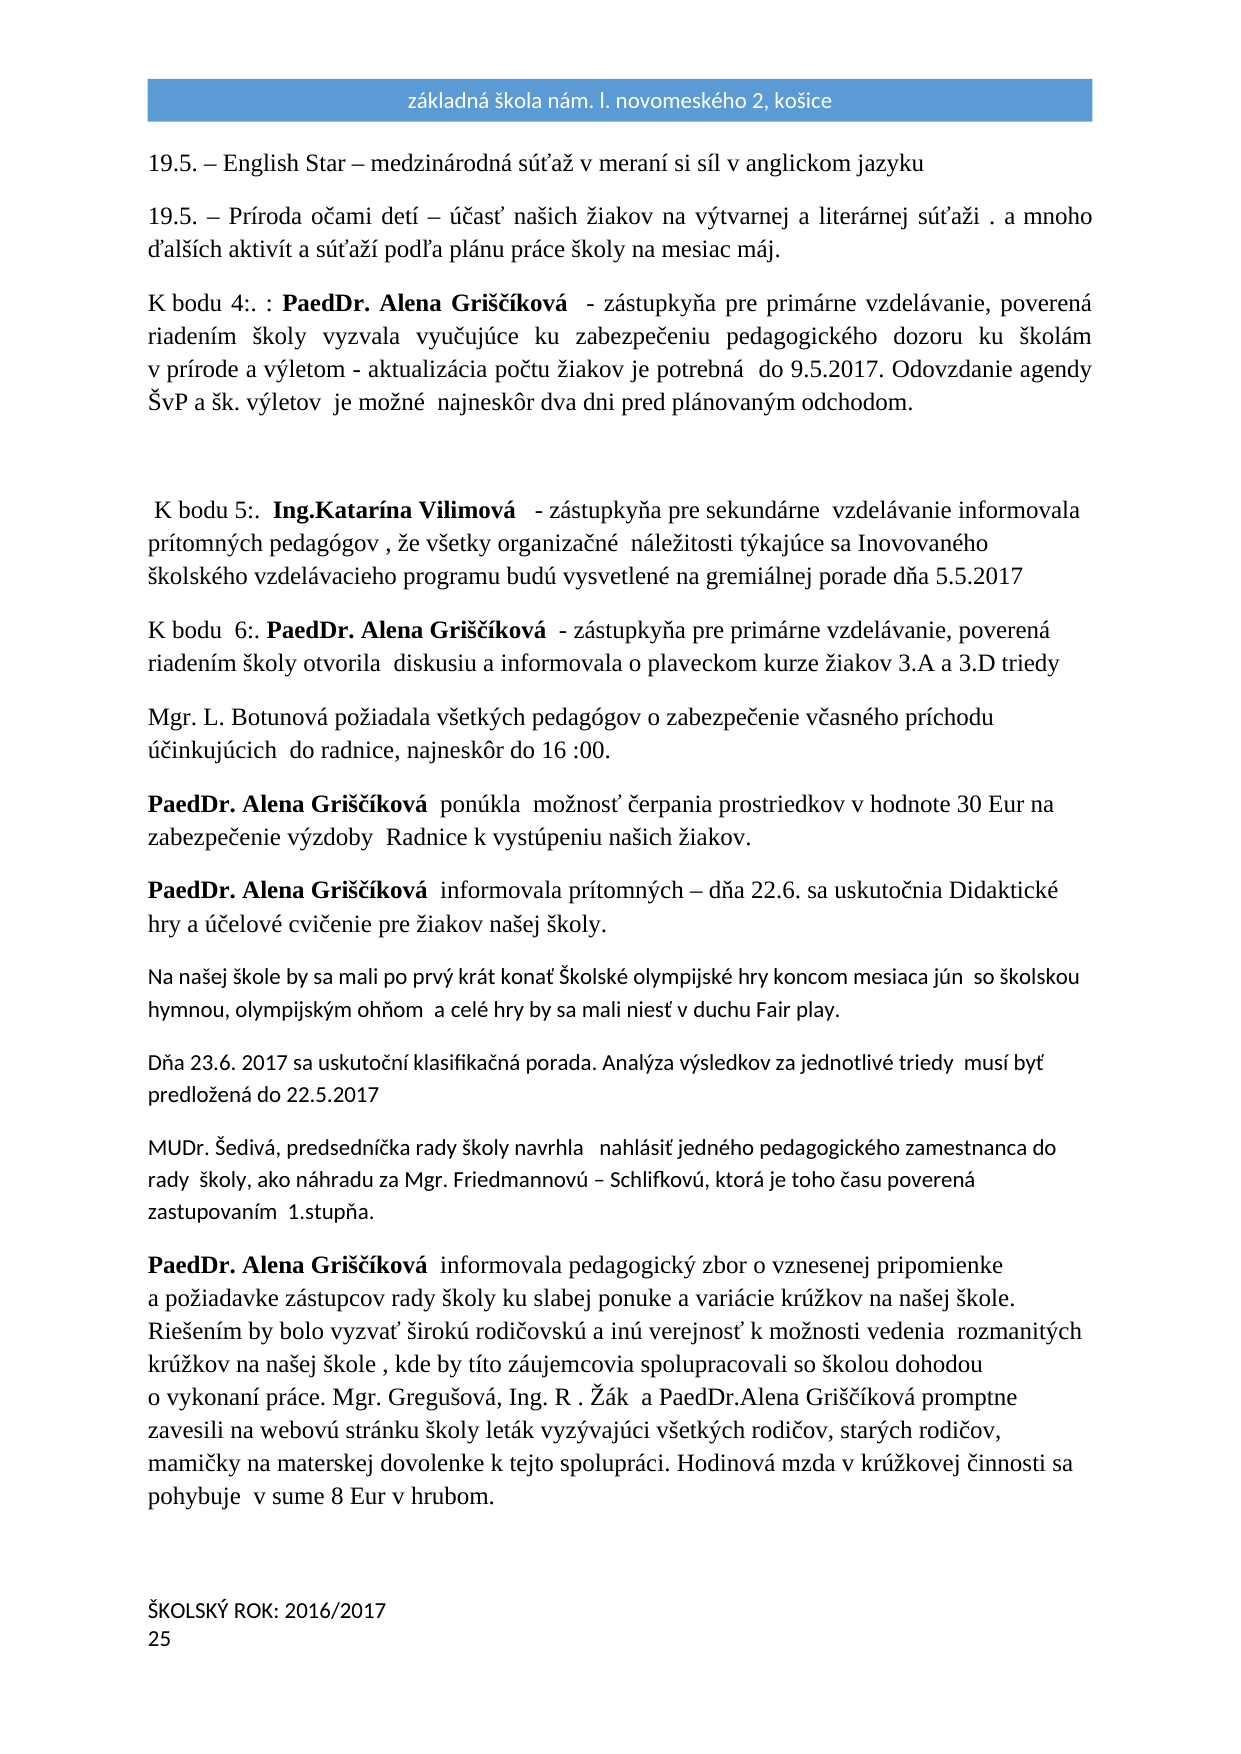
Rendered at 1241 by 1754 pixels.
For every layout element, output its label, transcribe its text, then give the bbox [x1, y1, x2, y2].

text 19.5. – Príroda očami detí – účasť našich žiakov na výtvarnej a literárnej súťaži . a mnoho ďalších aktivít a súťaží podľa plánu práce školy na mesiac máj. [148, 201, 1093, 263]
text Na našej škole by sa mali po prvý krát konať Školské olympijské hry koncom mesiaca jún so školskou hymnou, olympijským ohňom a celé hry by sa mali niesť v duchu Fair play. [148, 962, 1093, 1023]
text PaedDr. Alena Griščíková informovala prítomných – dňa 22.6. sa uskutočnia Didaktické hry a účelové cvičenie pre žiakov našej školy. [148, 876, 1093, 937]
text PaedDr. Alena Griščíková informovala pedagogický zbor o vznesenej pripomienke a požiadavke zástupcov rady školy ku slabej ponuke a variácie krúžkov na našej škole. Riešením by bolo vyzvať širokú rodičovskú a inú verejnosť k možnosti vedenia rozmanitých krúžkov na našej škole , kde by títo záujemcovia spolupracovali so školou dohodou o vykonaní práce. Mgr. Gregušová, Ing. R . Žák a PaedDr.Alena Griščíková promptne zavesili na webovú stránku školy leták vyzývajúci všetkých rodičov, starých rodičov, mamičky na materskej dovolenke k tejto spolupráci. Hodinová mzda v krúžkovej činnosti sa pohybuje v sume 8 Eur v hrubom. [148, 1250, 1093, 1510]
text K bodu 6:. PaedDr. Alena Griščíková - zástupkyňa pre primárne vzdelávanie, poverená riadením školy otvorila diskusiu a informovala o plaveckom kurze žiakov 3.A a 3.D triedy [148, 615, 1093, 677]
text K bodu 5:. Ing.Katarína Vilimová - zástupkyňa pre sekundárne vzdelávanie informovala prítomných pedagógov , že všetky organizačné náležitosti týkajúce sa Inovovaného školského vzdelávacieho programu budú vysvetlené na gremiálnej porade dňa 5.5.2017 [148, 495, 1093, 590]
text K bodu 4:. : PaedDr. Alena Griščíková - zástupkyňa pre primárne vzdelávanie, poverená riadením školy vyzvala vyučujúce ku zabezpečeniu pedagogického dozoru ku školám v prírode a výletom - aktualizácia počtu žiakov je potrebná do 9.5.2017. Odovzdanie agendy ŠvP a šk. výletov je možné najneskôr dva dni pred plánovaným odchodom. [148, 288, 1093, 416]
text PaedDr. Alena Griščíková ponúkla možnosť čerpania prostriedkov v hodnote 30 Eur na zabezpečenie výzdoby Radnice k vystúpeniu našich žiakov. [148, 789, 1093, 851]
text Dňa 23.6. 2017 sa uskutoční klasifikačná porada. Analýza výsledkov za jednotlivé triedy musí byť predložená do 22.5.2017 [148, 1048, 1093, 1108]
text 19.5. – English Star – medzinárodná súťaž v meraní si síl v anglickom jazyku [148, 148, 1093, 176]
text Mgr. L. Botunová požiadala všetkých pedagógov o zabezpečenie včasného príchodu účinkujúcich do radnice, najneskôr do 16 :00. [148, 702, 1093, 764]
text MUDr. Šedivá, predsedníčka rady školy navrhla nahlásiť jedného pedagogického zamestnanca do rady školy, ako náhradu za Mgr. Friedmannovú – Schlifkovú, ktorá je toho času poverená zastupovaním 1.stupňa. [148, 1133, 1093, 1225]
